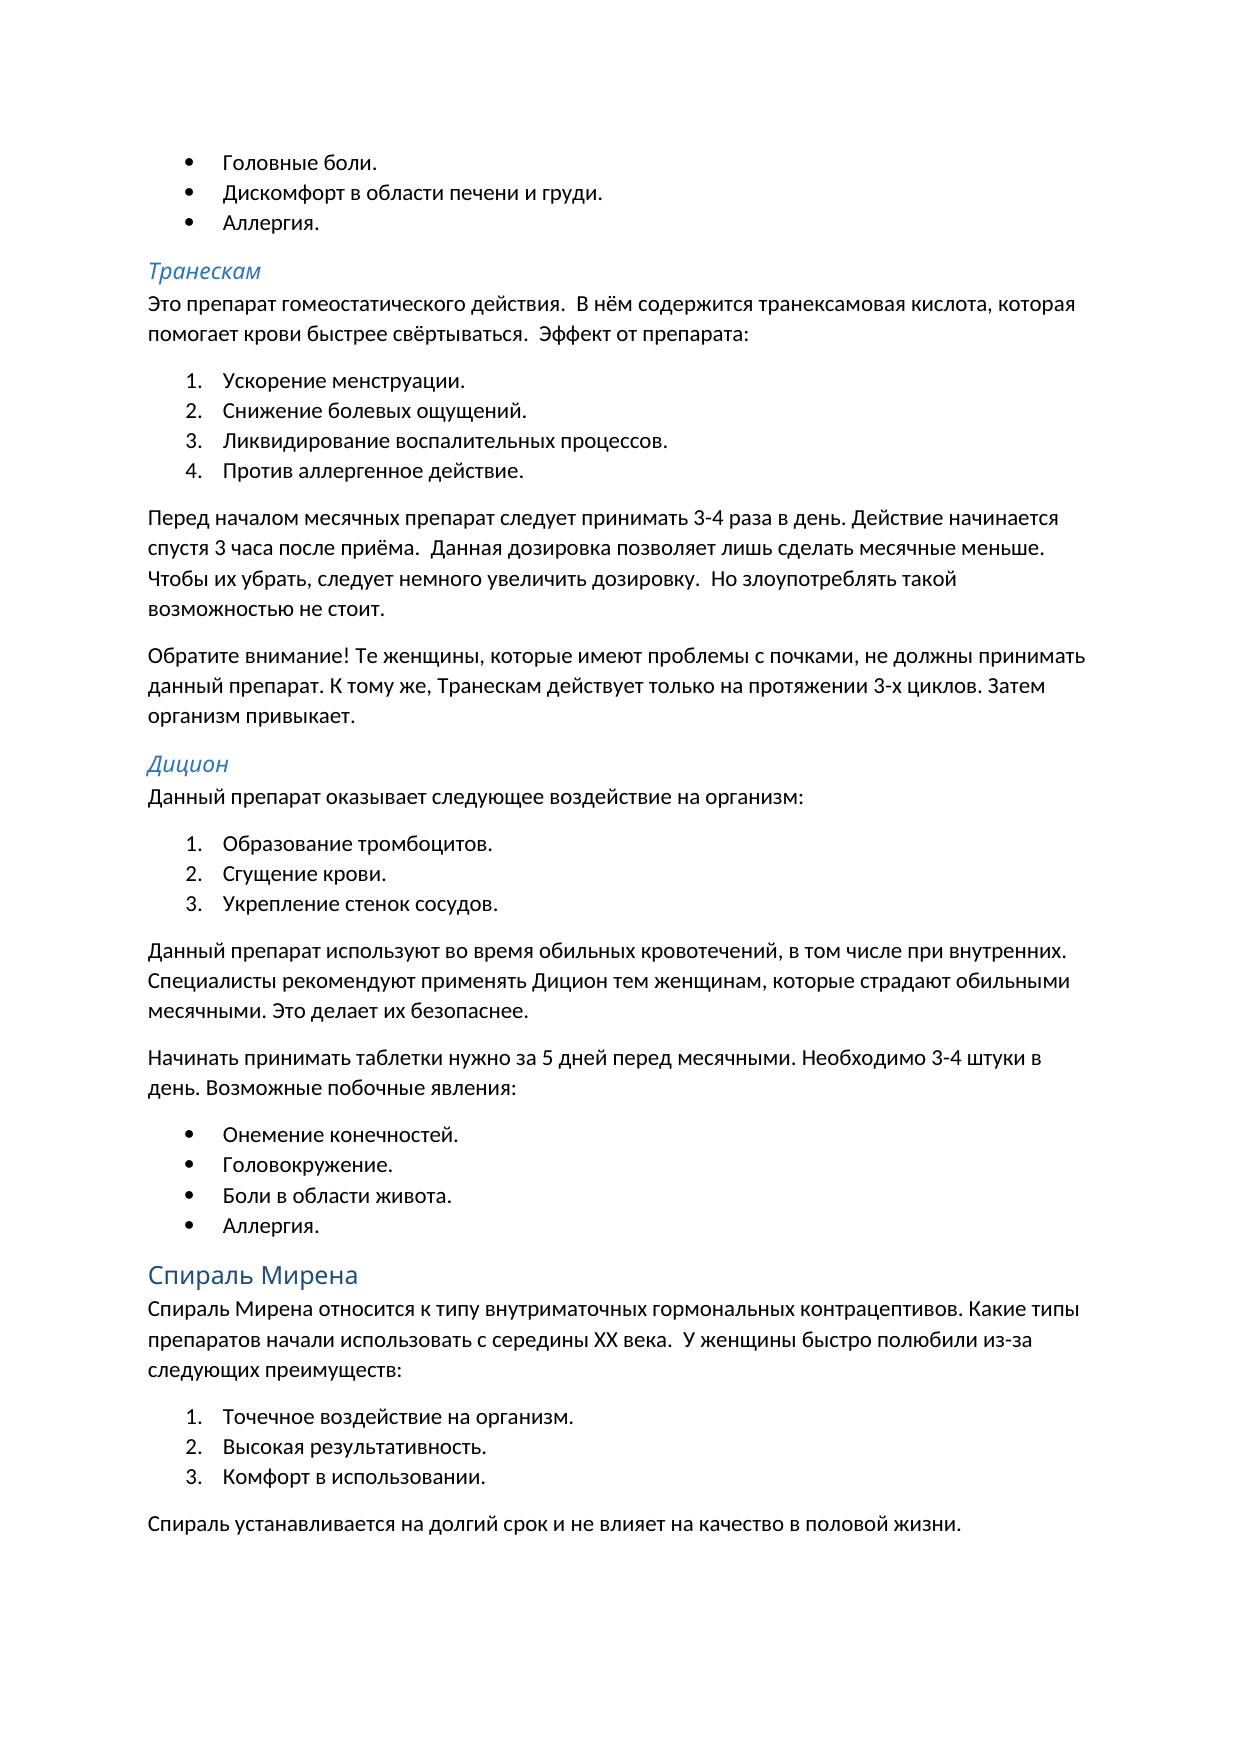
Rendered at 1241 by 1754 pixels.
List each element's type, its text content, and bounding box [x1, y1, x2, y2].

list Аллергия. [185, 1211, 1093, 1239]
list Дискомфорт в области печени и груди. [185, 178, 1093, 206]
text Обратите внимание! Те женщины, которые имеют проблемы с почками, не должны принимать данный препарат. К тому же, Транескам действует только на протяжении 3-х циклов. Затем организм привыкает. [148, 641, 1093, 729]
list Образование тромбоцитов. [185, 829, 1093, 857]
list Сгущение крови. [185, 859, 1093, 887]
list Онемение конечностей. [185, 1120, 1093, 1148]
text Перед началом месячных препарат следует принимать 3-4 раза в день. Действие начинается спустя 3 часа после приёма. Данная дозировка позволяет лишь сделать месячные меньше. Чтобы их убрать, следует немного увеличить дозировку. Но злоупотреблять такой возможностью не стоит. [148, 503, 1093, 622]
subtitle Спираль Мирена [148, 1258, 1093, 1292]
list Высокая результативность. [185, 1432, 1093, 1460]
list Боли в области живота. [185, 1181, 1093, 1209]
subtitle Дицион [148, 748, 1093, 779]
text Спираль устанавливается на долгий срок и не влияет на качество в половой жизни. [148, 1509, 1093, 1537]
subtitle Транескам [148, 255, 1093, 286]
list Ускорение менструации. [185, 366, 1093, 394]
text Начинать принимать таблетки нужно за 5 дней перед месячными. Необходимо 3-4 штуки в день. Возможные побочные явления: [148, 1043, 1093, 1101]
text Данный препарат оказывает следующее воздействие на организм: [148, 782, 1093, 810]
list Снижение болевых ощущений. [185, 396, 1093, 424]
list Ликвидирование воспалительных процессов. [185, 426, 1093, 454]
list Укрепление стенок сосудов. [185, 889, 1093, 917]
list Головные боли. [185, 148, 1093, 176]
list Комфорт в использовании. [185, 1462, 1093, 1490]
text Это препарат гомеостатического действия. В нём содержится транексамовая кислота, которая помогает крови быстрее свёртываться. Эффект от препарата: [148, 289, 1093, 347]
text Спираль Мирена относится к типу внутриматочных гормональных контрацептивов. Какие типы препаратов начали использовать с середины XX века. У женщины быстро полюбили из-за следующих преимуществ: [148, 1294, 1093, 1383]
list Против аллергенное действие. [185, 456, 1093, 484]
list Аллергия. [185, 208, 1093, 236]
text Данный препарат используют во время обильных кровотечений, в том числе при внутренних. Специалисты рекомендуют применять Дицион тем женщинам, которые страдают обильными месячными. Это делает их безопаснее. [148, 936, 1093, 1024]
list Точечное воздействие на организм. [185, 1402, 1093, 1430]
list Головокружение. [185, 1151, 1093, 1178]
